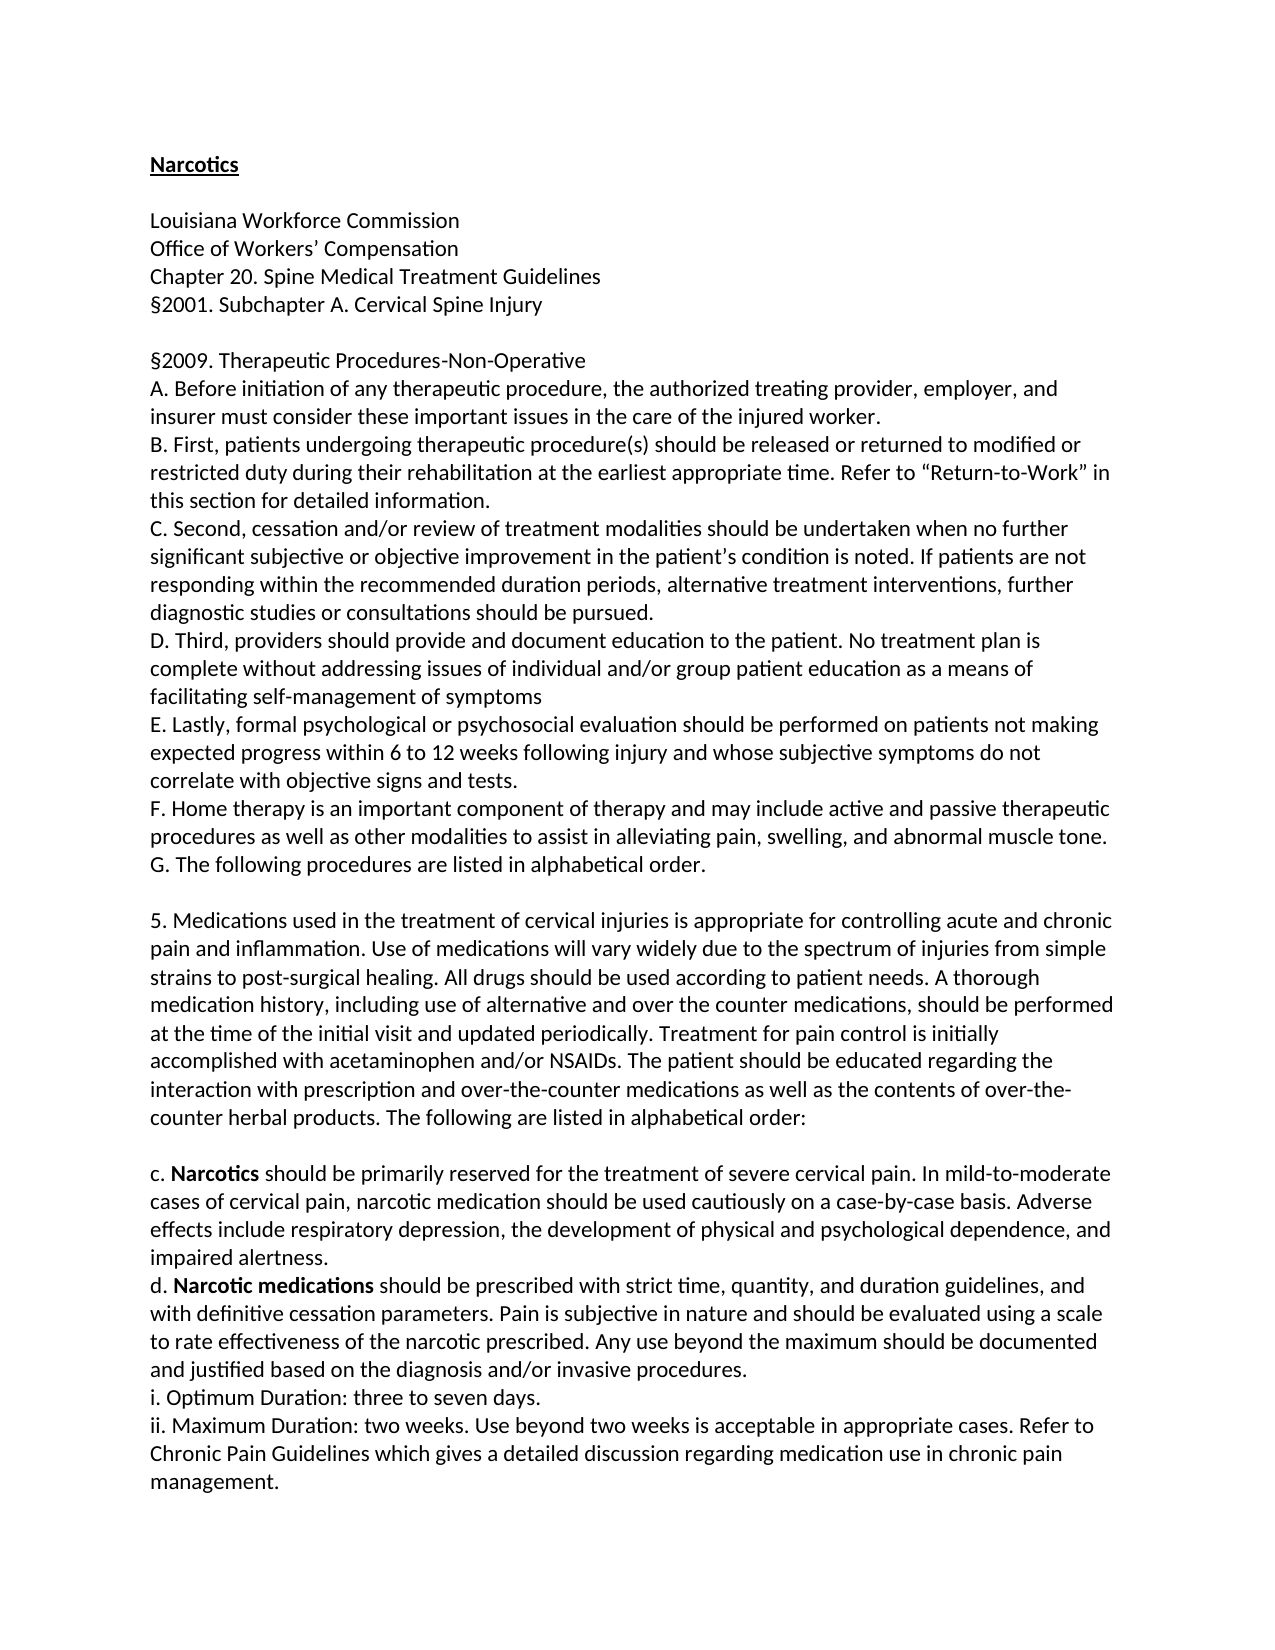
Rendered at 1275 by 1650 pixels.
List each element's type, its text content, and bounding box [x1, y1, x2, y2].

text §2001. Subchapter A. Cervical Spine Injury [150, 290, 1125, 318]
text Chapter 20. Spine Medical Treatment Guidelines [150, 262, 1125, 290]
text B. First, patients undergoing therapeutic procedure(s) should be released or returned to modified or restricted duty during their rehabilitation at the earliest appropriate time. Refer to “Return-to-Work” in this section for detailed information. [150, 430, 1125, 514]
text §2009. Therapeutic Procedures-Non-Operative [150, 346, 1125, 374]
text A. Before initiation of any therapeutic procedure, the authorized treating provider, employer, and insurer must consider these important issues in the care of the injured worker. [150, 374, 1125, 430]
text F. Home therapy is an important component of therapy and may include active and passive therapeutic procedures as well as other modalities to assist in alleviating pain, swelling, and abnormal muscle tone. [150, 794, 1125, 851]
text C. Second, cessation and/or review of treatment modalities should be undertaken when no further significant subjective or objective improvement in the patient’s condition is noted. If patients are not responding within the recommended duration periods, alternative treatment interventions, further diagnostic studies or consultations should be pursued. [150, 514, 1125, 626]
text E. Lastly, formal psychological or psychosocial evaluation should be performed on patients not making expected progress within 6 to 12 weeks following injury and whose subjective symptoms do not correlate with objective signs and tests. [150, 710, 1125, 794]
text Louisiana Workforce Commission [150, 206, 1125, 234]
text G. The following procedures are listed in alphabetical order. [150, 851, 1125, 878]
text d. Narcotic medications should be prescribed with strict time, quantity, and duration guidelines, and with definitive cessation parameters. Pain is subjective in nature and should be evaluated using a scale to rate effectiveness of the narcotic prescribed. Any use beyond the maximum should be documented and justified based on the diagnosis and/or invasive procedures. [150, 1271, 1125, 1383]
text 5. Medications used in the treatment of cervical injuries is appropriate for controlling acute and chronic pain and inflammation. Use of medications will vary widely due to the spectrum of injuries from simple strains to post-surgical healing. All drugs should be used according to patient needs. A thorough medication history, including use of alternative and over the counter medications, should be performed at the time of the initial visit and updated periodically. Treatment for pain control is initially accomplished with acetaminophen and/or NSAIDs. The patient should be educated regarding the interaction with prescription and over-the-counter medications as well as the contents of over-the-counter herbal products. The following are listed in alphabetical order: [150, 907, 1125, 1131]
text Office of Workers’ Compensation [150, 234, 1125, 262]
text D. Third, providers should provide and document education to the patient. No treatment plan is complete without addressing issues of individual and/or group patient education as a means of facilitating self-management of symptoms [150, 626, 1125, 710]
text i. Optimum Duration: three to seven days. [150, 1383, 1125, 1411]
text c. Narcotics should be primarily reserved for the treatment of severe cervical pain. In mild-to-moderate cases of cervical pain, narcotic medication should be used cautiously on a case-by-case basis. Adverse effects include respiratory depression, the development of physical and psychological dependence, and impaired alertness. [150, 1159, 1125, 1271]
text ii. Maximum Duration: two weeks. Use beyond two weeks is acceptable in appropriate cases. Refer to Chronic Pain Guidelines which gives a detailed discussion regarding medication use in chronic pain management. [150, 1411, 1125, 1495]
text Narcotics [150, 150, 1125, 178]
